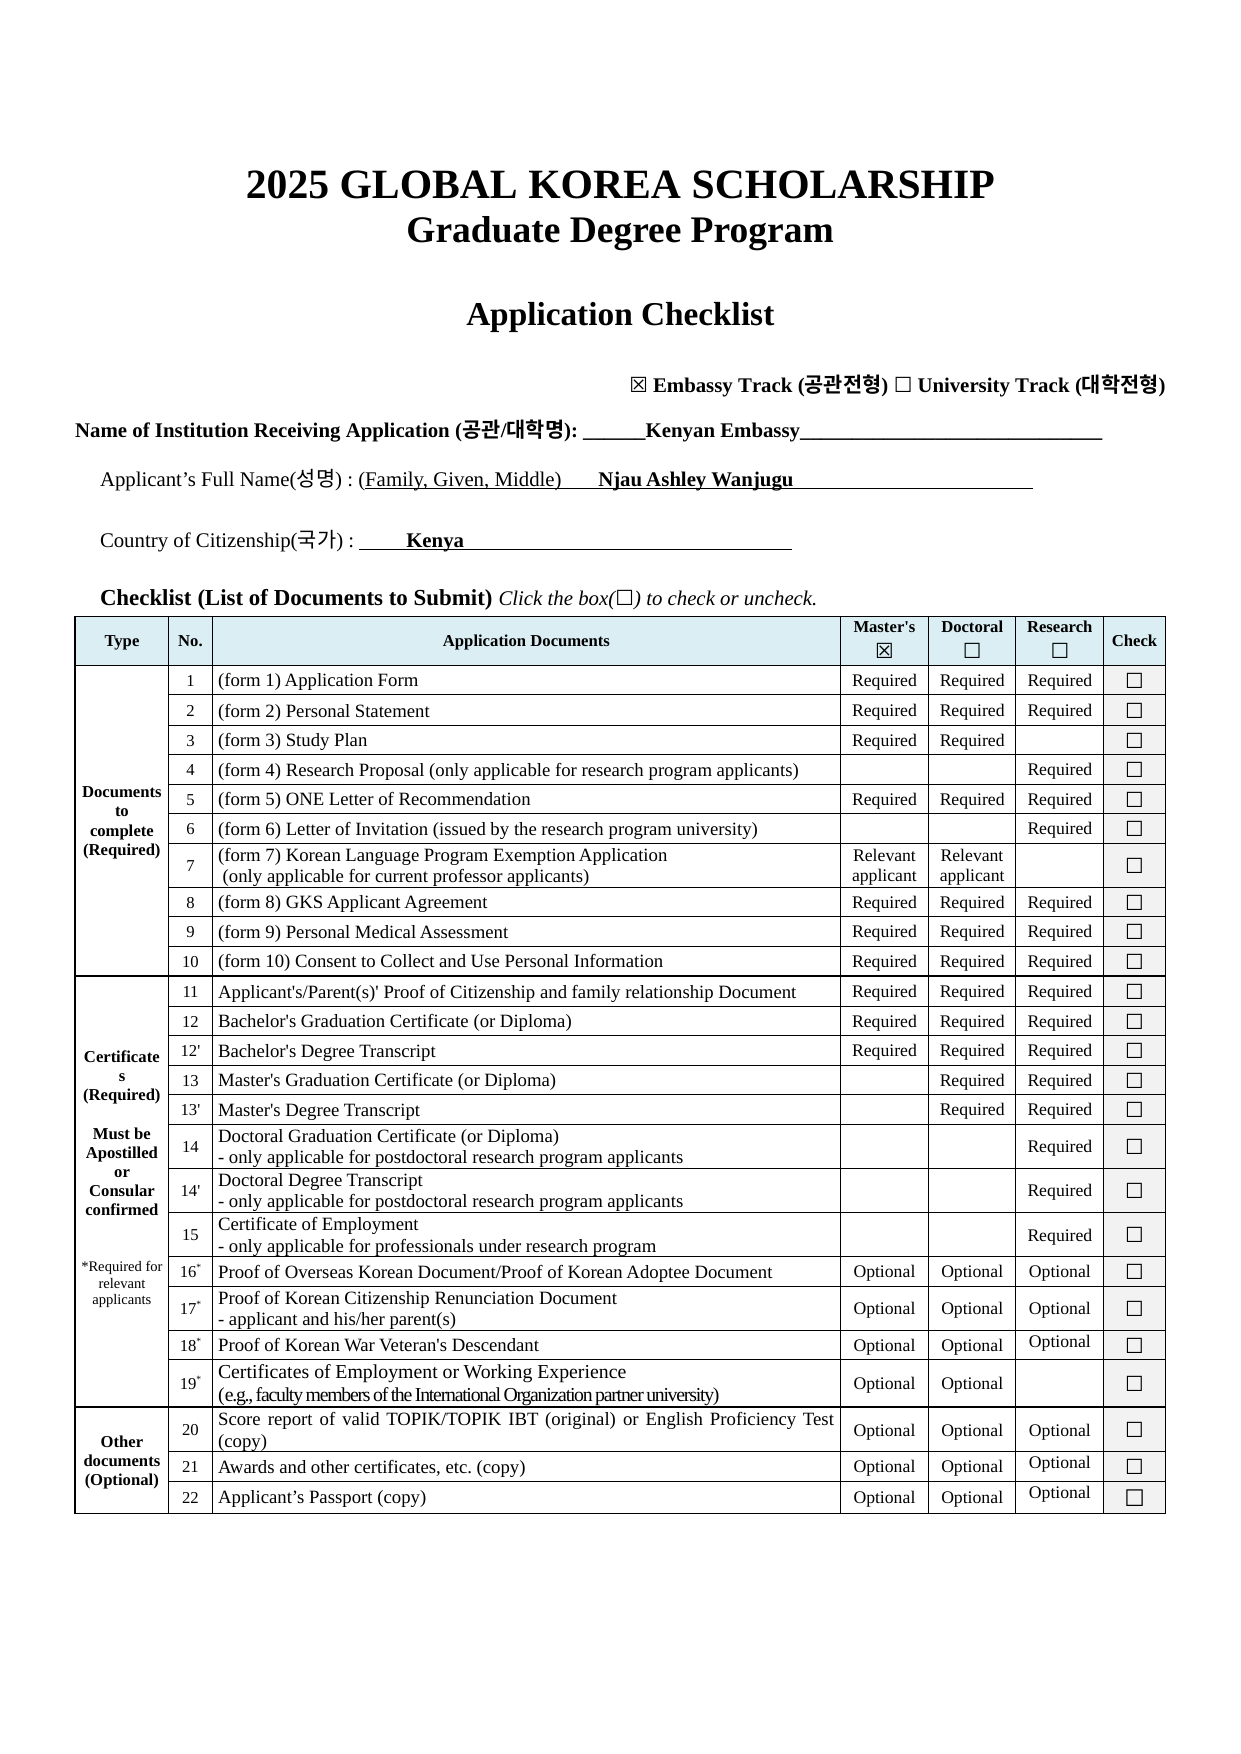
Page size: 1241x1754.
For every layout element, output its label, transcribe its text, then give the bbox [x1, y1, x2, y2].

table_cell Required [841, 947, 928, 975]
table_cell [1104, 977, 1165, 1006]
table_cell 1 [169, 666, 212, 694]
table_cell Required [1016, 917, 1103, 946]
table_cell Required [1016, 888, 1103, 916]
table_cell 10 [169, 947, 212, 975]
table_cell Optional [929, 1408, 1015, 1451]
table_cell 14 [169, 1125, 212, 1168]
table_cell Required [841, 917, 928, 946]
table_cell [1104, 755, 1165, 784]
table_cell 4 [169, 755, 212, 784]
table_cell [1104, 1213, 1165, 1256]
table_cell (form 8) GKS Applicant Agreement [213, 888, 840, 916]
table_cell Required [841, 695, 928, 725]
table_cell (form 6) Letter of Invitation (issued by the research program university) [213, 814, 840, 843]
table_cell [1016, 726, 1103, 754]
table_cell 22 [169, 1482, 212, 1513]
table_cell Optional [1016, 1408, 1103, 1451]
table_cell Optional [929, 1452, 1015, 1481]
table_cell Required [929, 977, 1015, 1006]
table_cell Required [1016, 977, 1103, 1006]
table_cell (form 10) Consent to Collect and Use Personal Information [213, 947, 840, 975]
table_cell (form 9) Personal Medical Assessment [213, 917, 840, 946]
table_header Type [76, 617, 168, 665]
table_cell [929, 814, 1015, 843]
table_cell 13 [169, 1066, 212, 1094]
table_cell Required [929, 947, 1015, 975]
table_header Master's [841, 617, 928, 665]
table_cell Certificate of Employment - only applicable for professionals under research program [213, 1213, 840, 1256]
table_cell Awards and other certificates, etc. (copy) [213, 1452, 840, 1481]
table_cell [1104, 1408, 1165, 1451]
table_cell [1104, 1257, 1165, 1286]
table_cell (form 2) Personal Statement [213, 695, 840, 725]
table_cell Required [929, 888, 1015, 916]
table_cell Doctoral Degree Transcript - only applicable for postdoctoral research program applicants [213, 1169, 840, 1212]
table_cell 19* [169, 1360, 212, 1406]
table_cell [1016, 1360, 1103, 1406]
table_cell 20 [169, 1408, 212, 1451]
table_cell Required [1016, 1036, 1103, 1065]
table_cell 6 [169, 814, 212, 843]
table_cell Master's Degree Transcript [213, 1095, 840, 1124]
table_cell Bachelor's Graduation Certificate (or Diploma) [213, 1007, 840, 1035]
table_cell Master's Graduation Certificate (or Diploma) [213, 1066, 840, 1094]
table_cell 14' [169, 1169, 212, 1212]
table_cell Required [1016, 1169, 1103, 1212]
text Name of Institution Receiving Application (공관/대학명): ______Kenyan Embassy_____________________________ [75, 414, 1165, 444]
table_cell Required [929, 1036, 1015, 1065]
table_cell Optional [841, 1257, 928, 1286]
table_header Doctoral [929, 617, 1015, 665]
table_cell Required [841, 1007, 928, 1035]
table_cell Certificates of Employment or Working Experience (e.g., faculty members of the International Organization partner university) [213, 1360, 840, 1406]
table_cell [1104, 1066, 1165, 1094]
table_cell Required [929, 726, 1015, 754]
table_cell [1104, 1331, 1165, 1359]
table_cell Required [1016, 755, 1103, 784]
table_cell Optional [929, 1360, 1015, 1406]
table_cell 3 [169, 726, 212, 754]
table_cell 9 [169, 917, 212, 946]
table_cell [841, 1125, 928, 1168]
table_cell Doctoral Graduation Certificate (or Diploma) - only applicable for postdoctoral research program applicants [213, 1125, 840, 1168]
table_cell [1104, 666, 1165, 694]
table_cell [1104, 917, 1165, 946]
table_cell Optional [1016, 1452, 1103, 1481]
table_cell 16* [169, 1257, 212, 1286]
table_cell Required [1016, 1125, 1103, 1168]
table_cell Required [929, 1007, 1015, 1035]
table_cell 13' [169, 1095, 212, 1124]
table_cell [1104, 1452, 1165, 1481]
table_cell [1104, 1095, 1165, 1124]
table_cell (form 1) Application Form [213, 666, 840, 694]
table_cell [1104, 785, 1165, 813]
table_cell 21 [169, 1452, 212, 1481]
table_cell Required [841, 666, 928, 694]
table_cell [1104, 888, 1165, 916]
table_cell Required [1016, 1095, 1103, 1124]
table_cell [841, 1095, 928, 1124]
table_cell Required [929, 917, 1015, 946]
text Graduate Degree Program [75, 208, 1165, 251]
table_cell 12 [169, 1007, 212, 1035]
table_cell Optional [841, 1331, 928, 1359]
table_cell Required [1016, 695, 1103, 725]
text Checklist (List of Documents to Submit) Click the box() to check or uncheck. [100, 583, 1165, 612]
table_cell [1104, 1036, 1165, 1065]
table_cell Documents to complete (Required) [76, 666, 168, 975]
table_cell Required [1016, 1213, 1103, 1256]
table_cell Optional [929, 1331, 1015, 1359]
table_cell Score report of valid TOPIK/TOPIK IBT (original) or English Proficiency Test (copy) [213, 1408, 840, 1451]
table_cell Required [841, 1036, 928, 1065]
table_cell Optional [841, 1360, 928, 1406]
table_cell [1104, 1125, 1165, 1168]
table_cell 17* [169, 1287, 212, 1330]
table_cell Optional [1016, 1482, 1103, 1513]
table_cell Optional [929, 1482, 1015, 1513]
table_header No. [169, 617, 212, 665]
table_cell (form 3) Study Plan [213, 726, 840, 754]
table_cell Bachelor's Degree Transcript [213, 1036, 840, 1065]
table_cell Required [1016, 1066, 1103, 1094]
table_cell Other documents (Optional) [76, 1408, 168, 1513]
table_cell Required [841, 977, 928, 1006]
table_cell [1016, 844, 1103, 887]
table_cell [1104, 1287, 1165, 1330]
table_cell (form 7) Korean Language Program Exemption Application (only applicable for current professor applicants) [213, 844, 840, 887]
table_cell [1104, 695, 1165, 725]
table_cell Required [1016, 1007, 1103, 1035]
table_cell Required [841, 888, 928, 916]
table_cell Optional [841, 1287, 928, 1330]
table_cell Required [1016, 814, 1103, 843]
table_cell [1104, 844, 1165, 887]
table_cell Required [1016, 947, 1103, 975]
table_cell Required [929, 1095, 1015, 1124]
table_cell 11 [169, 977, 212, 1006]
table_cell Optional [1016, 1331, 1103, 1359]
table_cell Optional [929, 1257, 1015, 1286]
table_cell Applicant’s Passport (copy) [213, 1482, 840, 1513]
table_cell Applicant's/Parent(s)' Proof of Citizenship and family relationship Document [213, 977, 840, 1006]
table_cell [841, 814, 928, 843]
table_cell Optional [841, 1452, 928, 1481]
table_cell 15 [169, 1213, 212, 1256]
text Application Checklist [75, 294, 1165, 332]
table_cell Optional [1016, 1257, 1103, 1286]
table_cell [841, 1066, 928, 1094]
table_cell Required [1016, 785, 1103, 813]
table_cell 12' [169, 1036, 212, 1065]
text Embassy Track (공관전형) University Track (대학전형) [75, 368, 1165, 399]
table_cell Optional [841, 1408, 928, 1451]
table_cell [841, 1169, 928, 1212]
table_cell Proof of Korean Citizenship Renunciation Document - applicant and his/her parent(s) [213, 1287, 840, 1330]
table_cell [1104, 726, 1165, 754]
text Country of Citizenship(국가) : Kenya [100, 523, 1165, 553]
text 2025 GLOBAL KOREA SCHOLARSHIP [75, 160, 1165, 208]
table_cell [929, 1125, 1015, 1168]
table_cell [841, 755, 928, 784]
table_cell Required [929, 695, 1015, 725]
table_cell [929, 1169, 1015, 1212]
table_header Research [1016, 617, 1103, 665]
table_cell 8 [169, 888, 212, 916]
table_cell 5 [169, 785, 212, 813]
table_cell [929, 1213, 1015, 1256]
table_cell [1104, 1007, 1165, 1035]
table_header Application Documents [213, 617, 840, 665]
table_cell [1104, 814, 1165, 843]
table_cell 7 [169, 844, 212, 887]
table_cell Required [841, 726, 928, 754]
table_cell [1104, 947, 1165, 975]
table_cell (form 4) Research Proposal (only applicable for research program applicants) [213, 755, 840, 784]
table_cell Required [929, 785, 1015, 813]
table_cell [1104, 1482, 1165, 1513]
table_cell Required [1016, 666, 1103, 694]
table_cell Required [841, 785, 928, 813]
table_cell Relevant applicant [929, 844, 1015, 887]
text Applicant’s Full Name(성명) : (Family, Given, Middle) Njau Ashley Wanjugu [100, 463, 1165, 493]
table_cell Optional [841, 1482, 928, 1513]
table_header Check [1104, 617, 1165, 665]
table_cell [929, 755, 1015, 784]
table_cell Proof of Korean War Veteran's Descendant [213, 1331, 840, 1359]
table_cell Required [929, 666, 1015, 694]
table_cell Relevant applicant [841, 844, 928, 887]
table_cell Required [929, 1066, 1015, 1094]
table_cell Optional [929, 1287, 1015, 1330]
table_cell [841, 1213, 928, 1256]
table_cell [1104, 1169, 1165, 1212]
table_cell 18* [169, 1331, 212, 1359]
table_cell Optional [1016, 1287, 1103, 1330]
table_cell Proof of Overseas Korean Document/Proof of Korean Adoptee Document [213, 1257, 840, 1286]
table_cell (form 5) ONE Letter of Recommendation [213, 785, 840, 813]
table_cell [1104, 1360, 1165, 1406]
table_cell 2 [169, 695, 212, 725]
table_cell Certificates (Required) Must be Apostilled or Consular confirmed *Required for relevant applicants [76, 977, 168, 1406]
